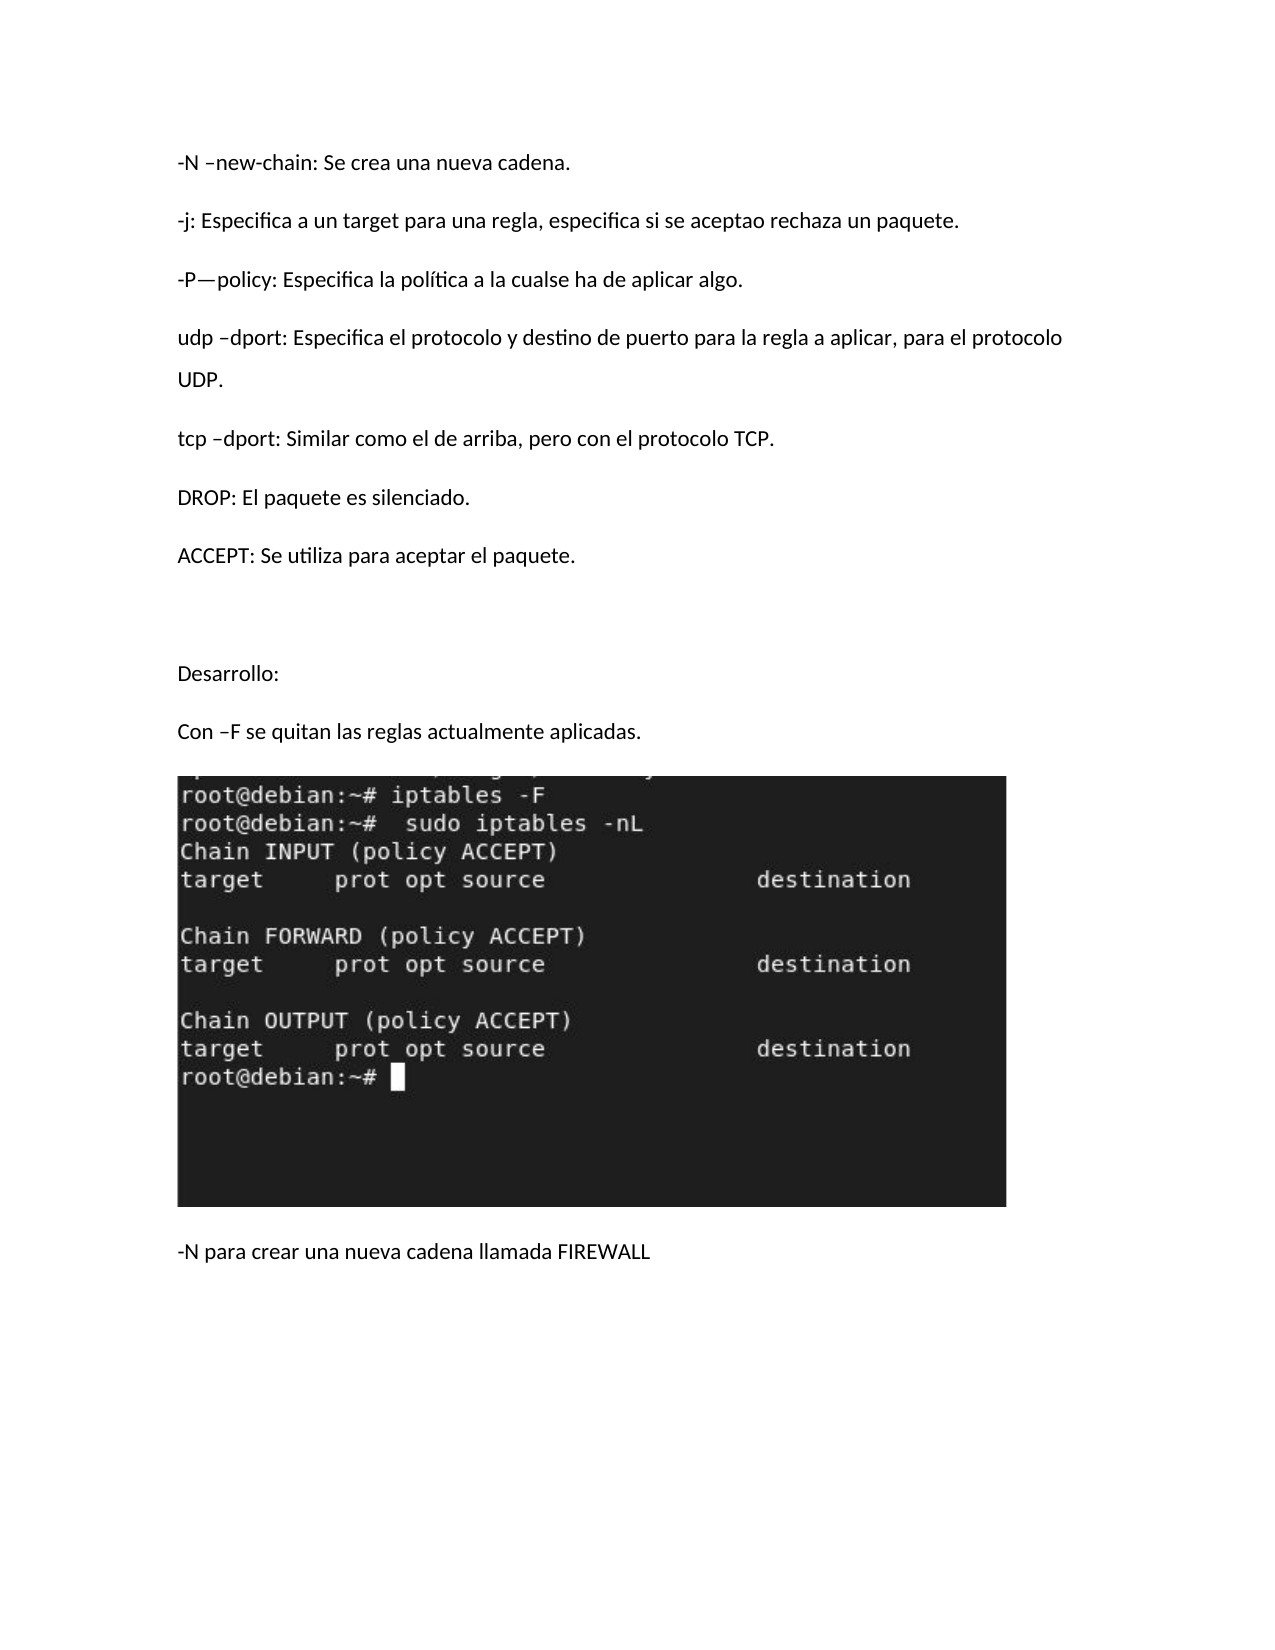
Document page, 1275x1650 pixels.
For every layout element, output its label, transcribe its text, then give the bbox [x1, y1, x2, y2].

text DROP: El paquete es silenciado. [177, 483, 1098, 511]
text -j: Especifica a un target para una regla, especifica si se aceptao rechaza un paquete. [177, 206, 1098, 234]
text -N –new-chain: Se crea una nueva cadena. [177, 148, 1098, 176]
text ACCEPT: Se utiliza para aceptar el paquete. [177, 541, 1098, 569]
picture [177, 776, 1007, 1207]
text Desarrollo: [177, 659, 1098, 687]
text Con –F se quitan las reglas actualmente aplicadas. [177, 717, 1098, 745]
text tcp –dport: Similar como el de arriba, pero con el protocolo TCP. [177, 424, 1098, 452]
text -N para crear una nueva cadena llamada FIREWALL [177, 1237, 1098, 1265]
text udp –dport: Especifica el protocolo y destino de puerto para la regla a aplicar, para el protocolo UDP. [177, 323, 1098, 393]
text -P—policy: Especifica la política a la cualse ha de aplicar algo. [177, 265, 1098, 293]
